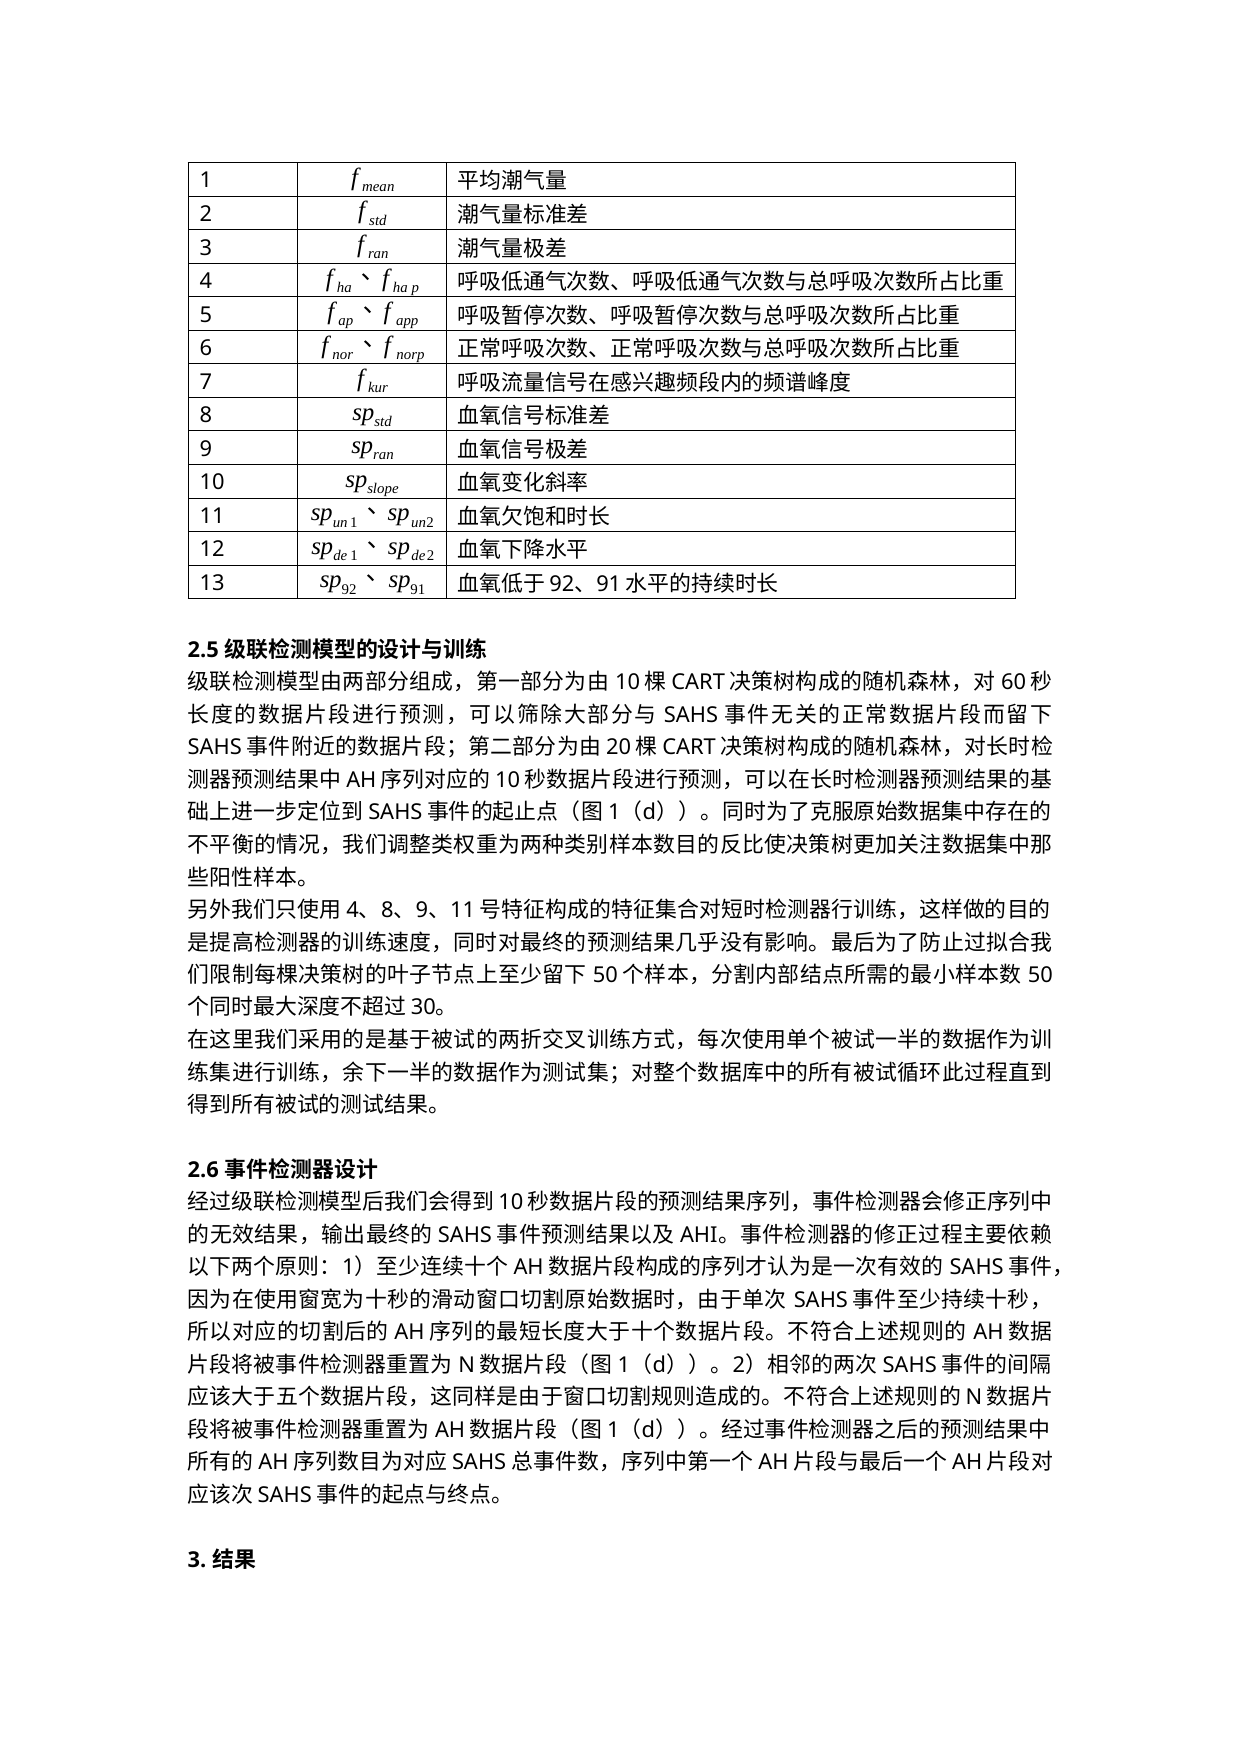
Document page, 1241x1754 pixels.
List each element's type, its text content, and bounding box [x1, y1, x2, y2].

table_cell 11 [189, 499, 297, 531]
text 3. 结果 [187, 1542, 1053, 1574]
table_cell 呼吸暂停次数、呼吸暂停次数与总呼吸次数所占比重 [447, 297, 1015, 330]
table_cell 血氧低于92、91水平的持续时长 [447, 566, 1015, 598]
text 在这里我们采用的是基于被试的两折交叉训练方式，每次使用单个被试一半的数据作为训练集进行训练，余下一半的数据作为测试集；对整个数据库中的所有被试循环此过程直到得到所有被试的测试结果。 [187, 1022, 1053, 1119]
text 2.5 级联检测模型的设计与训练 [187, 632, 1053, 664]
table_cell [298, 331, 446, 363]
table_cell 10 [189, 465, 297, 497]
table_cell 1 [189, 163, 297, 196]
table_cell [298, 297, 446, 330]
table_cell 血氧变化斜率 [447, 465, 1015, 497]
text 级联检测模型由两部分组成，第一部分为由10棵CART决策树构成的随机森林，对60秒长度的数据片段进行预测，可以筛除大部分与SAHS事件无关的正常数据片段而留下SAHS事件附近的数据片段；第二部分为由20棵CART决策树构成的随机森林，对长时检测器预测结果中AH序列对应的10秒数据片段进行预测，可以在长时检测器预测结果的基础上进一步定位到SAHS事件的起止点（图 1（d））。同时为了克服原始数据集中存在的不平衡的情况，我们调整类权重为两种类别样本数目的反比使决策树更加关注数据集中那些阳性样本。 [187, 664, 1053, 892]
table_cell [298, 264, 446, 296]
table_cell [298, 499, 446, 531]
table_cell 潮气量极差 [447, 230, 1015, 263]
table_cell 血氧信号极差 [447, 431, 1015, 464]
table_cell 9 [189, 431, 297, 464]
table_cell [298, 532, 446, 564]
table_cell [298, 431, 446, 464]
text 2.6 事件检测器设计 [187, 1152, 1053, 1184]
table_cell 2 [189, 197, 297, 229]
table_cell 7 [189, 364, 297, 397]
table_cell [298, 398, 446, 430]
table_cell 平均潮气量 [447, 163, 1015, 196]
table_cell 血氧欠饱和时长 [447, 499, 1015, 531]
table_cell [298, 364, 446, 397]
table_cell [298, 197, 446, 229]
table_cell [298, 465, 446, 497]
table_cell 5 [189, 297, 297, 330]
table_cell 6 [189, 331, 297, 363]
table_cell 正常呼吸次数、正常呼吸次数与总呼吸次数所占比重 [447, 331, 1015, 363]
table_cell 13 [189, 566, 297, 598]
table_cell 血氧下降水平 [447, 532, 1015, 564]
table_cell 8 [189, 398, 297, 430]
table_cell 12 [189, 532, 297, 564]
table_cell 血氧信号标准差 [447, 398, 1015, 430]
table_cell [298, 163, 446, 196]
table_cell 4 [189, 264, 297, 296]
text 另外我们只使用4、8、9、11号特征构成的特征集合对短时检测器行训练，这样做的目的是提高检测器的训练速度，同时对最终的预测结果几乎没有影响。最后为了防止过拟合我们限制每棵决策树的叶子节点上至少留下50个样本，分割内部结点所需的最小样本数50个同时最大深度不超过30。 [187, 892, 1053, 1022]
table_cell 3 [189, 230, 297, 263]
text 经过级联检测模型后我们会得到10秒数据片段的预测结果序列，事件检测器会修正序列中的无效结果，输出最终的SAHS事件预测结果以及AHI。事件检测器的修正过程主要依赖以下两个原则：1）至少连续十个AH数据片段构成的序列才认为是一次有效的SAHS事件，因为在使用窗宽为十秒的滑动窗口切割原始数据时，由于单次SAHS事件至少持续十秒，所以对应的切割后的AH序列的最短长度大于十个数据片段。不符合上述规则的AH数据片段将被事件检测器重置为N数据片段（图 1（d））。2）相邻的两次SAHS事件的间隔应该大于五个数据片段，这同样是由于窗口切割规则造成的。不符合上述规则的N数据片段将被事件检测器重置为AH数据片段（图 1（d））。经过事件检测器之后的预测结果中所有的AH序列数目为对应SAHS总事件数，序列中第一个AH片段与最后一个AH片段对应该次SAHS事件的起点与终点。 [187, 1184, 1053, 1509]
table_cell 呼吸低通气次数、呼吸低通气次数与总呼吸次数所占比重 [447, 264, 1015, 296]
table_cell [298, 230, 446, 263]
table_cell 潮气量标准差 [447, 197, 1015, 229]
table_cell [298, 566, 446, 598]
table_cell 呼吸流量信号在感兴趣频段内的频谱峰度 [447, 364, 1015, 397]
